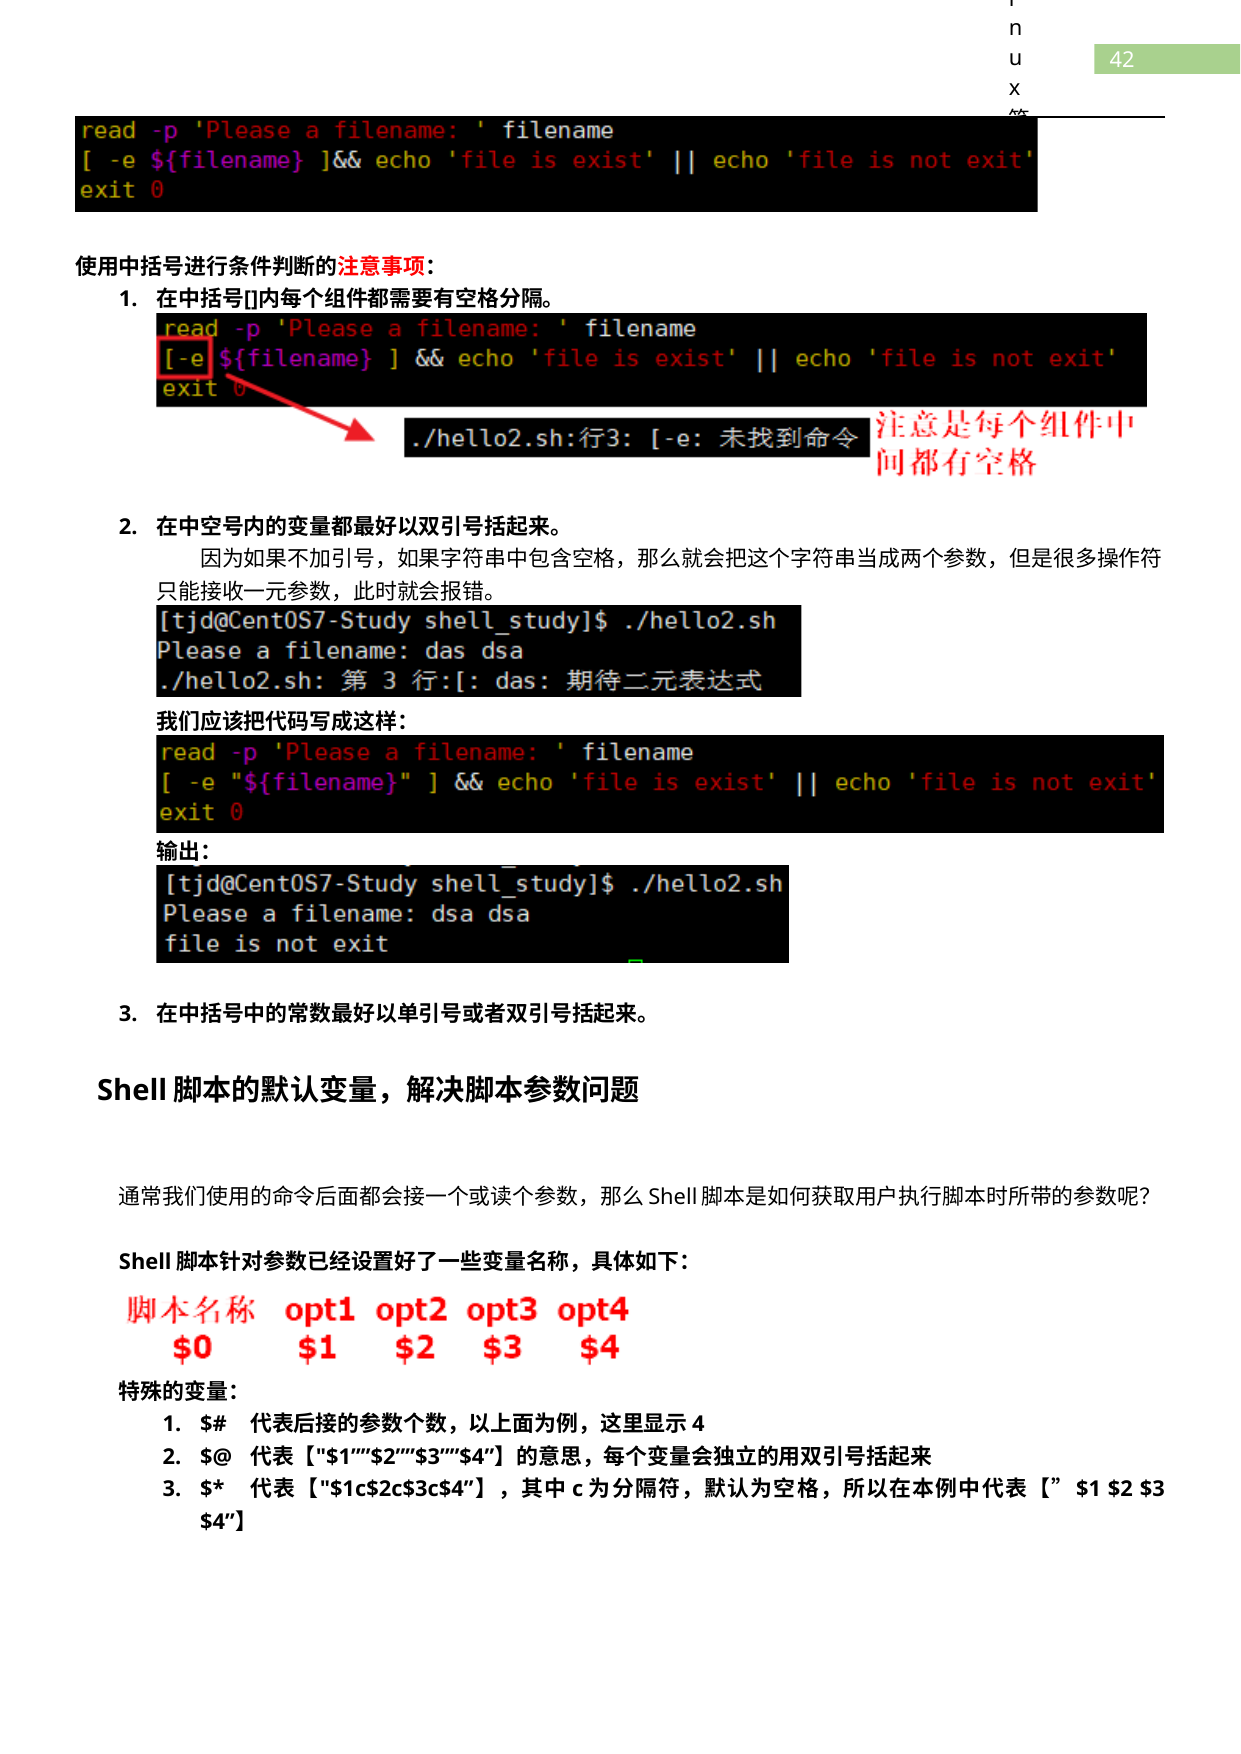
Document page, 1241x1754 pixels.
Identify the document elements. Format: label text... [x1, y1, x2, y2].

picture [118, 1276, 638, 1373]
list 在中括号中的常数最好以单引号或者双引号括起来。 [119, 996, 1165, 1028]
picture [156, 313, 1147, 481]
text 使用中括号进行条件判断的注意事项： [75, 248, 1165, 281]
text 通常我们使用的命令后面都会接一个或读个参数，那么Shell脚本是如何获取用户执行脚本时所带的参数呢？ [75, 1178, 1165, 1211]
text Shell脚本针对参数已经设置好了一些变量名称，具体如下： [75, 1243, 1165, 1276]
picture [156, 865, 789, 963]
list $# 代表后接的参数个数，以上面为例，这里显示4 [162, 1406, 1165, 1438]
picture [156, 735, 1164, 833]
list 我们应该把代码写成这样： [156, 703, 1165, 736]
picture [75, 118, 1038, 212]
text 特殊的变量： [75, 1373, 1165, 1406]
list 在中括号[]内每个组件都需要有空格分隔。 [119, 281, 1165, 313]
subtitle Shell脚本的默认变量，解决脚本参数问题 [97, 1055, 1143, 1120]
list 因为如果不加引号，如果字符串中包含空格，那么就会把这个字符串当成两个参数，但是很多操作符只能接收一元参数，此时就会报错。 [156, 541, 1165, 606]
list $* 代表【"$1c$2c$3c$4”】，其中c为分隔符，默认为空格，所以在本例中代表【”$1 $2 $3 $4”】 [162, 1471, 1165, 1536]
list 输出： [156, 833, 1165, 866]
picture [156, 605, 802, 697]
list $@ 代表【"$1””$2””$3””$4”】的意思，每个变量会独立的用双引号括起来 [162, 1438, 1165, 1471]
list 在中空号内的变量都最好以双引号括起来。 [119, 508, 1165, 541]
